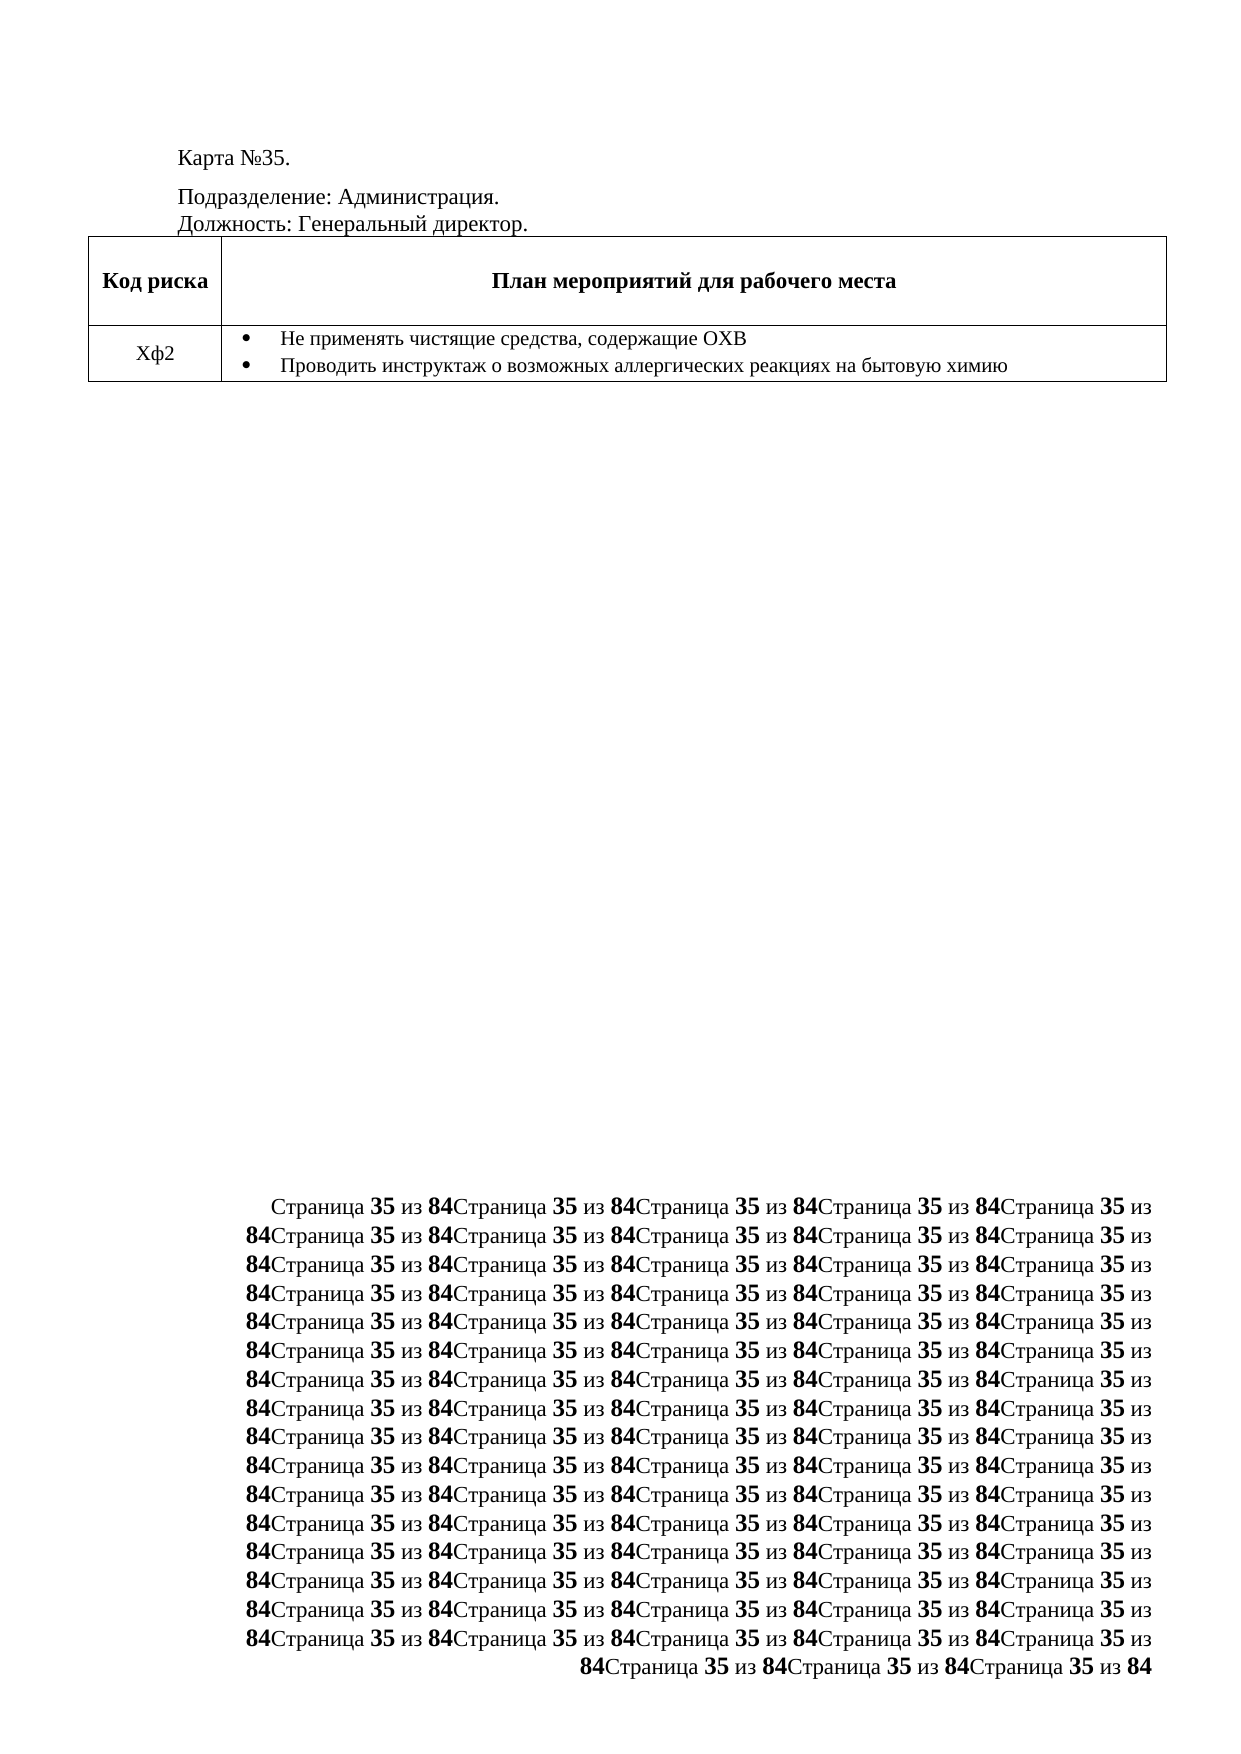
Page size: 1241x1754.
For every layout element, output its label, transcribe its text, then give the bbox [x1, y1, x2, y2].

table_cell Хф2 [89, 326, 221, 381]
table_cell Не применять чистящие средства, содержащие ОХВ Проводить инструктаж о возможных аллергических реакциях на бытовую химию [222, 326, 1166, 381]
text Подразделение: Администрация. [177, 183, 1152, 210]
table_header Код риска [89, 237, 221, 324]
text Карта №35. [177, 144, 1152, 171]
table_header План мероприятий для рабочего места [222, 237, 1166, 324]
text Должность: Генеральный директор. [177, 210, 1152, 236]
